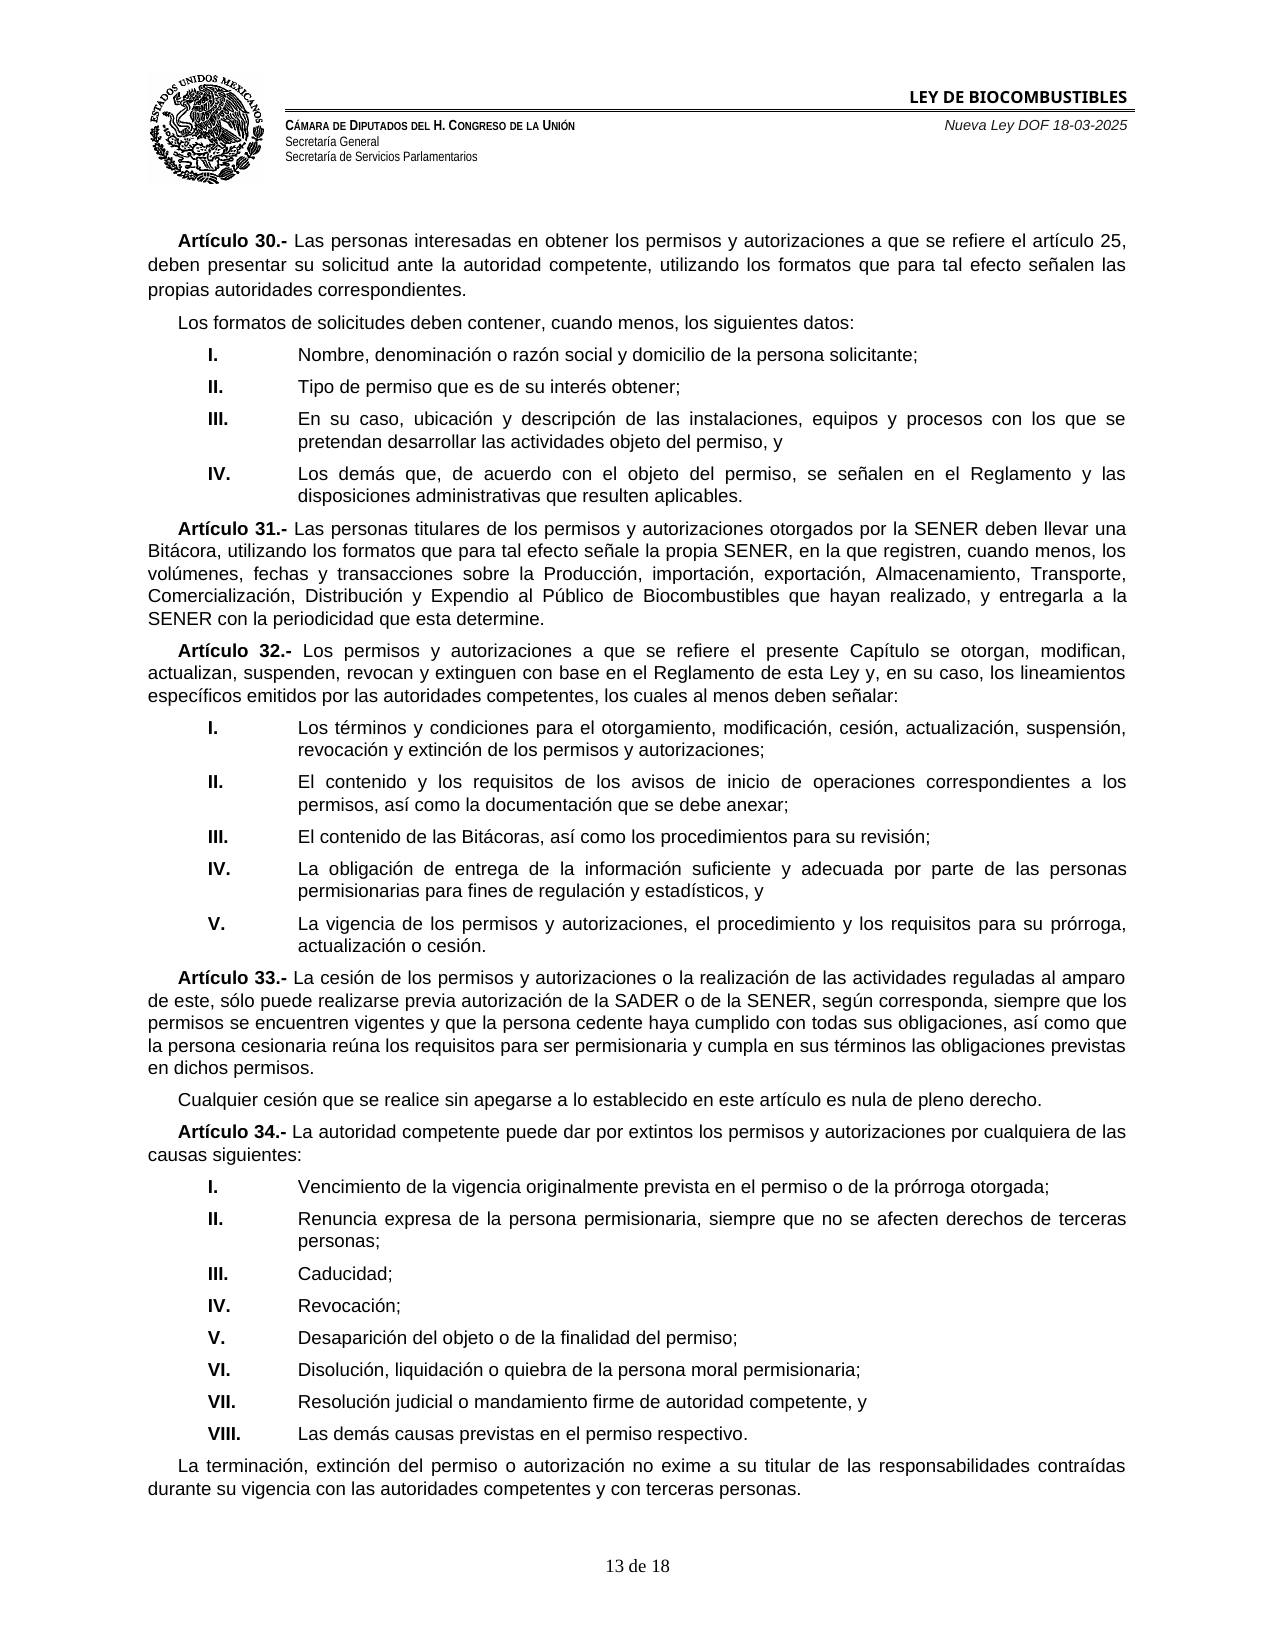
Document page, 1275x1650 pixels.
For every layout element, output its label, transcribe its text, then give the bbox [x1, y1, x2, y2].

text VIII. Las demás causas previstas en el permiso respectivo. [208, 1422, 1127, 1445]
text La terminación, extinción del permiso o autorización no exime a su titular de las responsabilidades contraídas durante su vigencia con las autoridades competentes y con terceras personas. [148, 1454, 1127, 1499]
text Cualquier cesión que se realice sin apegarse a lo establecido en este artículo es nula de pleno derecho. [148, 1089, 1127, 1111]
text IV. Los demás que, de acuerdo con el objeto del permiso, se señalen en el Reglamento y las disposiciones administrativas que resulten aplicables. [208, 462, 1127, 507]
text Artículo 34.- La autoridad competente puede dar por extintos los permisos y autorizaciones por cualquiera de las causas siguientes: [148, 1121, 1127, 1166]
text Artículo 32.- Los permisos y autorizaciones a que se refiere el presente Capítulo se otorgan, modifican, actualizan, suspenden, revocan y extinguen con base en el Reglamento de esta Ley y, en su caso, los lineamientos específicos emitidos por las autoridades competentes, los cuales al menos deben señalar: [148, 639, 1127, 707]
text I. Nombre, denominación o razón social y domicilio de la persona solicitante; [208, 344, 1127, 366]
text VI. Disolución, liquidación o quiebra de la persona moral permisionaria; [208, 1358, 1127, 1381]
text Los formatos de solicitudes deben contener, cuando menos, los siguientes datos: [148, 312, 1127, 334]
text III. El contenido de las Bitácoras, así como los procedimientos para su revisión; [208, 825, 1127, 848]
text V. La vigencia de los permisos y autorizaciones, el procedimiento y los requisitos para su prórroga, actualización o cesión. [208, 912, 1127, 957]
text VII. Resolución judicial o mandamiento firme de autoridad competente, y [208, 1390, 1127, 1413]
text IV. La obligación de entrega de la información suficiente y adecuada por parte de las personas permisionarias para fines de regulación y estadísticos, y [208, 857, 1127, 902]
text I. Vencimiento de la vigencia originalmente prevista en el permiso o de la prórroga otorgada; [208, 1175, 1127, 1198]
text IV. Revocación; [208, 1294, 1127, 1317]
text II. El contenido y los requisitos de los avisos de inicio de operaciones correspondientes a los permisos, así como la documentación que se debe anexar; [208, 771, 1127, 816]
text III. Caducidad; [208, 1262, 1127, 1284]
text II. Tipo de permiso que es de su interés obtener; [208, 376, 1127, 398]
text Artículo 31.- Las personas titulares de los permisos y autorizaciones otorgados por la SENER deben llevar una Bitácora, utilizando los formatos que para tal efecto señale la propia SENER, en la que registren, cuando menos, los volúmenes, fechas y transacciones sobre la Producción, importación, exportación, Almacenamiento, Transporte, Comercialización, Distribución y Expendio al Público de Biocombustibles que hayan realizado, y entregarla a la SENER con la periodicidad que esta determine. [148, 517, 1127, 629]
text Artículo 33.- La cesión de los permisos y autorizaciones o la realización de las actividades reguladas al amparo de este, sólo puede realizarse previa autorización de la SADER o de la SENER, según corresponda, siempre que los permisos se encuentren vigentes y que la persona cedente haya cumplido con todas sus obligaciones, así como que la persona cesionaria reúna los requisitos para ser permisionaria y cumpla en sus términos las obligaciones previstas en dichos permisos. [148, 967, 1127, 1079]
text II. Renuncia expresa de la persona permisionaria, siempre que no se afecten derechos de terceras personas; [208, 1207, 1127, 1252]
text III. En su caso, ubicación y descripción de las instalaciones, equipos y procesos con los que se pretendan desarrollar las actividades objeto del permiso, y [208, 408, 1127, 453]
text Artículo 30.- Las personas interesadas en obtener los permisos y autorizaciones a que se refiere el artículo 25, deben presentar su solicitud ante la autoridad competente, utilizando los formatos que para tal efecto señalen las propias autoridades correspondientes. [148, 228, 1127, 301]
text V. Desaparición del objeto o de la finalidad del permiso; [208, 1326, 1127, 1349]
text I. Los términos y condiciones para el otorgamiento, modificación, cesión, actualización, suspensión, revocación y extinción de los permisos y autorizaciones; [208, 716, 1127, 761]
